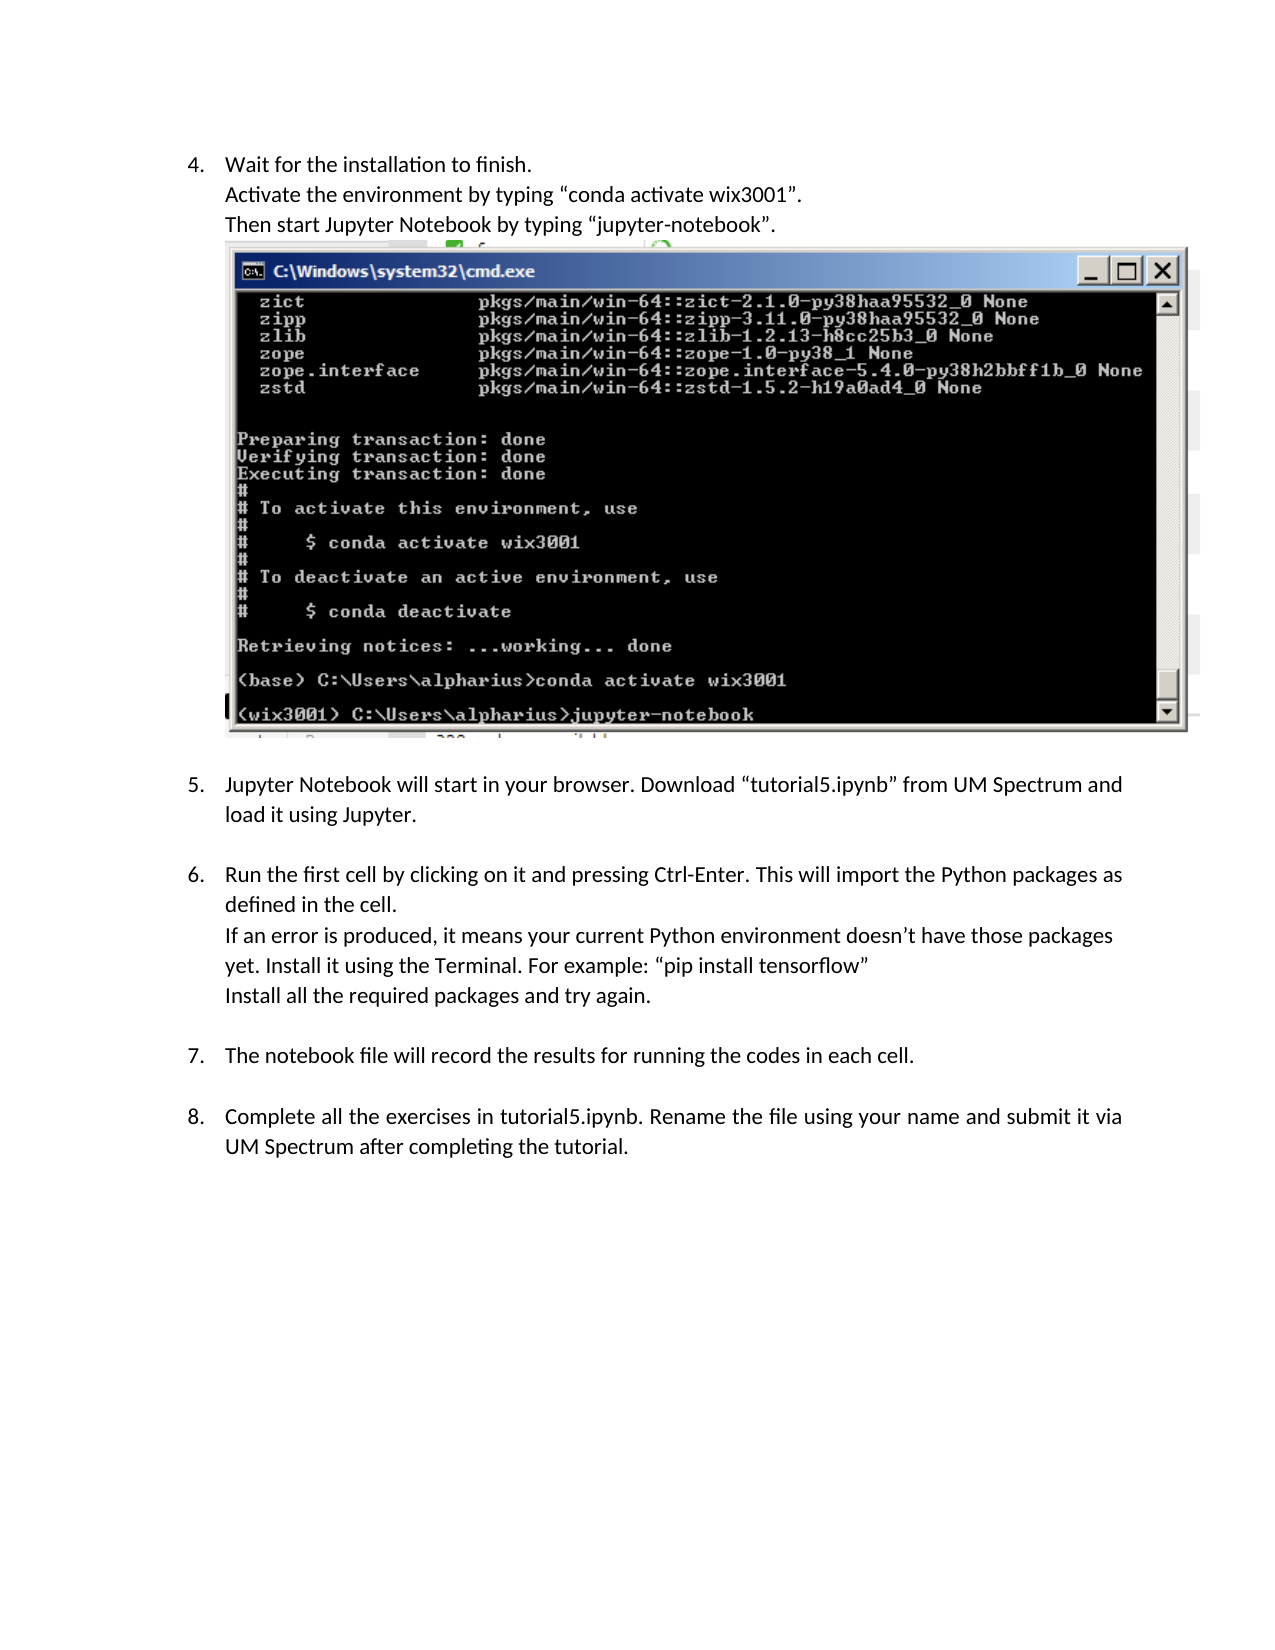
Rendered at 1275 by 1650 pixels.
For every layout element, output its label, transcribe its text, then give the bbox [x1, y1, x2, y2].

picture [225, 240, 1200, 738]
list Wait for the installation to finish. [187, 150, 1125, 178]
list If an error is produced, it means your current Python environment doesn’t have those packages yet. Install it using the Terminal. For example: “pip install tensorflow” [225, 921, 1125, 979]
list Then start Jupyter Notebook by typing “jupyter-notebook”. [225, 210, 1125, 238]
list The notebook file will record the results for running the codes in each cell. [187, 1042, 1125, 1069]
list Activate the environment by typing “conda activate wix3001”. [225, 180, 1125, 208]
list Jupyter Notebook will start in your browser. Download “tutorial5.ipynb” from UM Spectrum and load it using Jupyter. [187, 770, 1125, 828]
list Run the first cell by clicking on it and pressing Ctrl-Enter. This will import the Python packages as defined in the cell. [187, 860, 1125, 918]
list Install all the required packages and try again. [225, 981, 1125, 1009]
list Complete all the exercises in tutorial5.ipynb. Rename the file using your name and submit it via UM Spectrum after completing the tutorial. [187, 1102, 1125, 1160]
